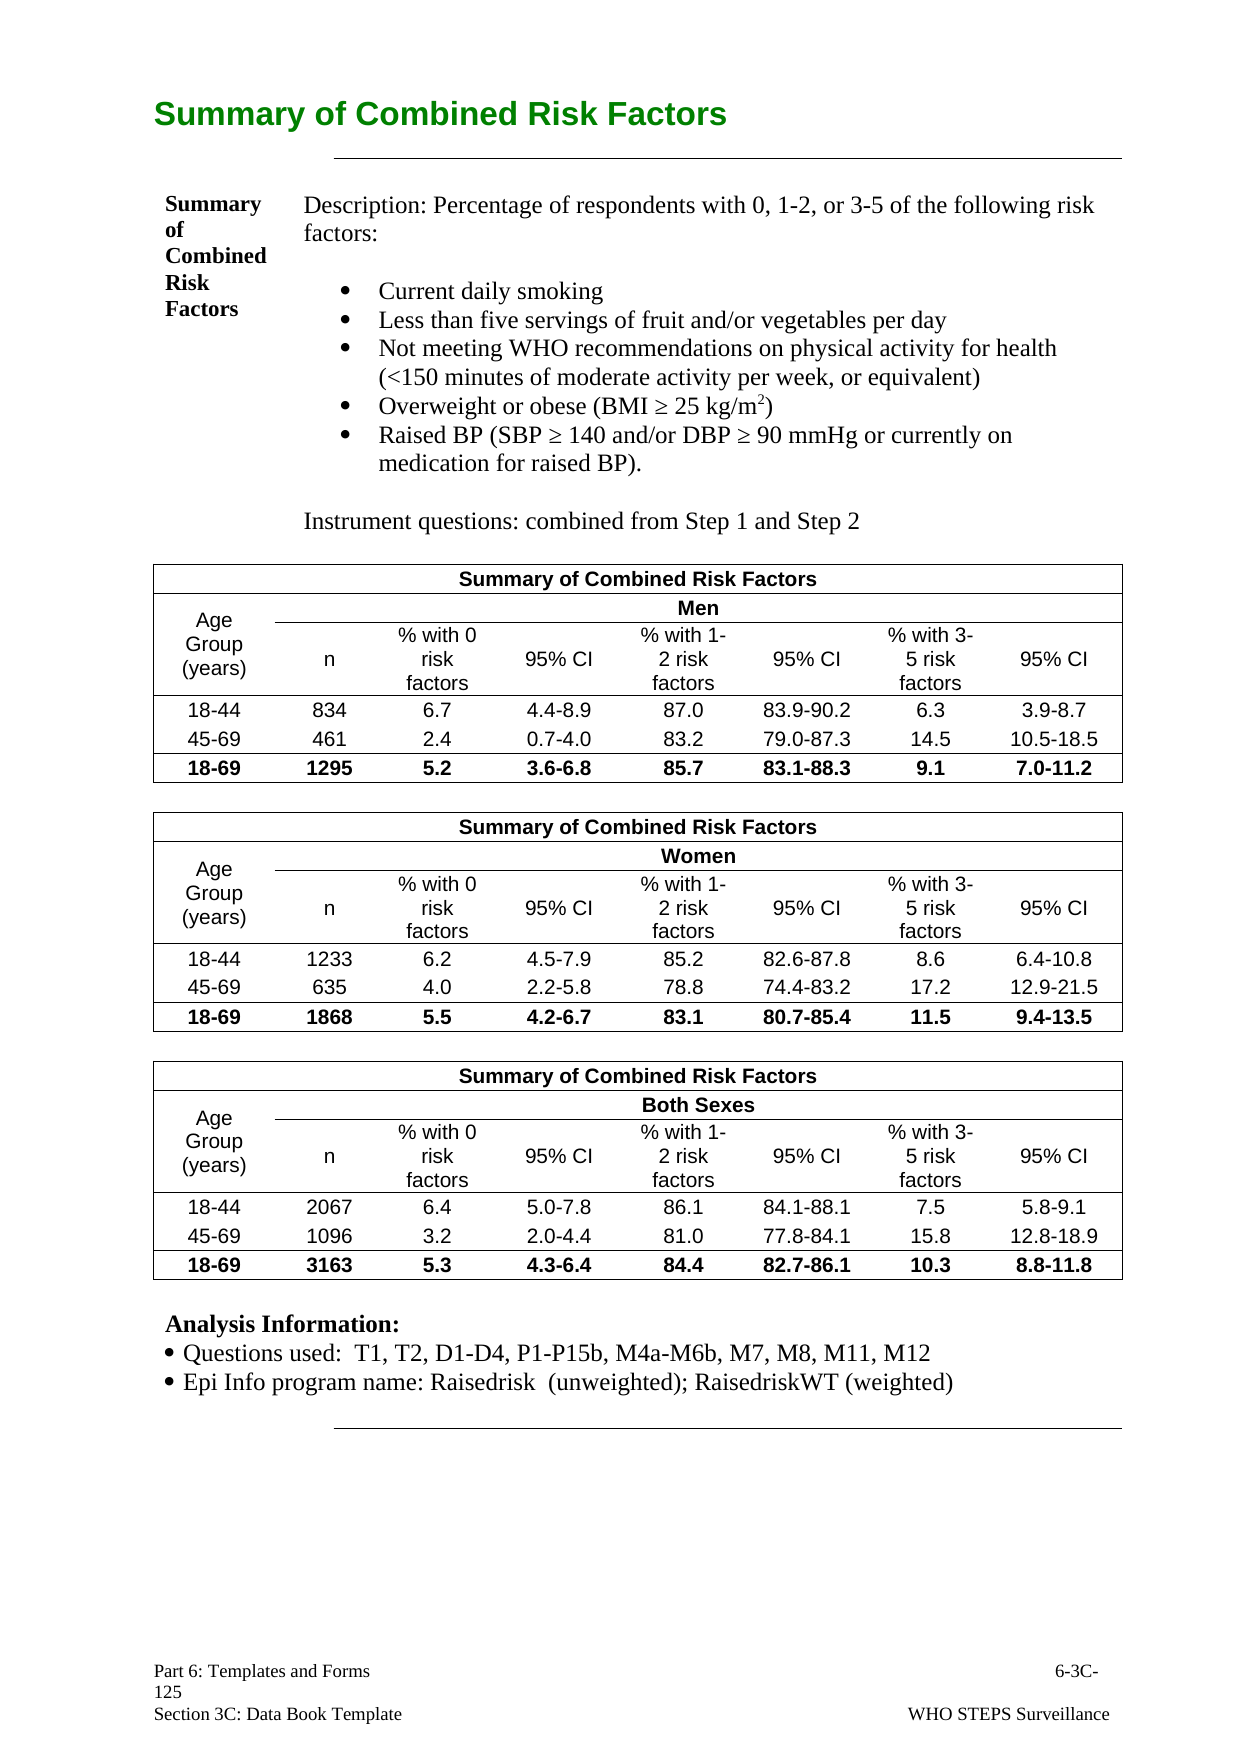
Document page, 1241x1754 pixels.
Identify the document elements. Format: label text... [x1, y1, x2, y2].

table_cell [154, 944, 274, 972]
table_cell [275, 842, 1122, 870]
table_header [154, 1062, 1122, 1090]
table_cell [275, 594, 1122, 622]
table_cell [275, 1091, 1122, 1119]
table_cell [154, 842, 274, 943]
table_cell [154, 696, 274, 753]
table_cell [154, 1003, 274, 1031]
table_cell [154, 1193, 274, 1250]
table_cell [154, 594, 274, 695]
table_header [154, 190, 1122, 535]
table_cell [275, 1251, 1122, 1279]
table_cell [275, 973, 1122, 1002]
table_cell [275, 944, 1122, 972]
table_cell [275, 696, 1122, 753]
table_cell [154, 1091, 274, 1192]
subtitle Summary of Combined Risk Factors [153, 94, 1122, 132]
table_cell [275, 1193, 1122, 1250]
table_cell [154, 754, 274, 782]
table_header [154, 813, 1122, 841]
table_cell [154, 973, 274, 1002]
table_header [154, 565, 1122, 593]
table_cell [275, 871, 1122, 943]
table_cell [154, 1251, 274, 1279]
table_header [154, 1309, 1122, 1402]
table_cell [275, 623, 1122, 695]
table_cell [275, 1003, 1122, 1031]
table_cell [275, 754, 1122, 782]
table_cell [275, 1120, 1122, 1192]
